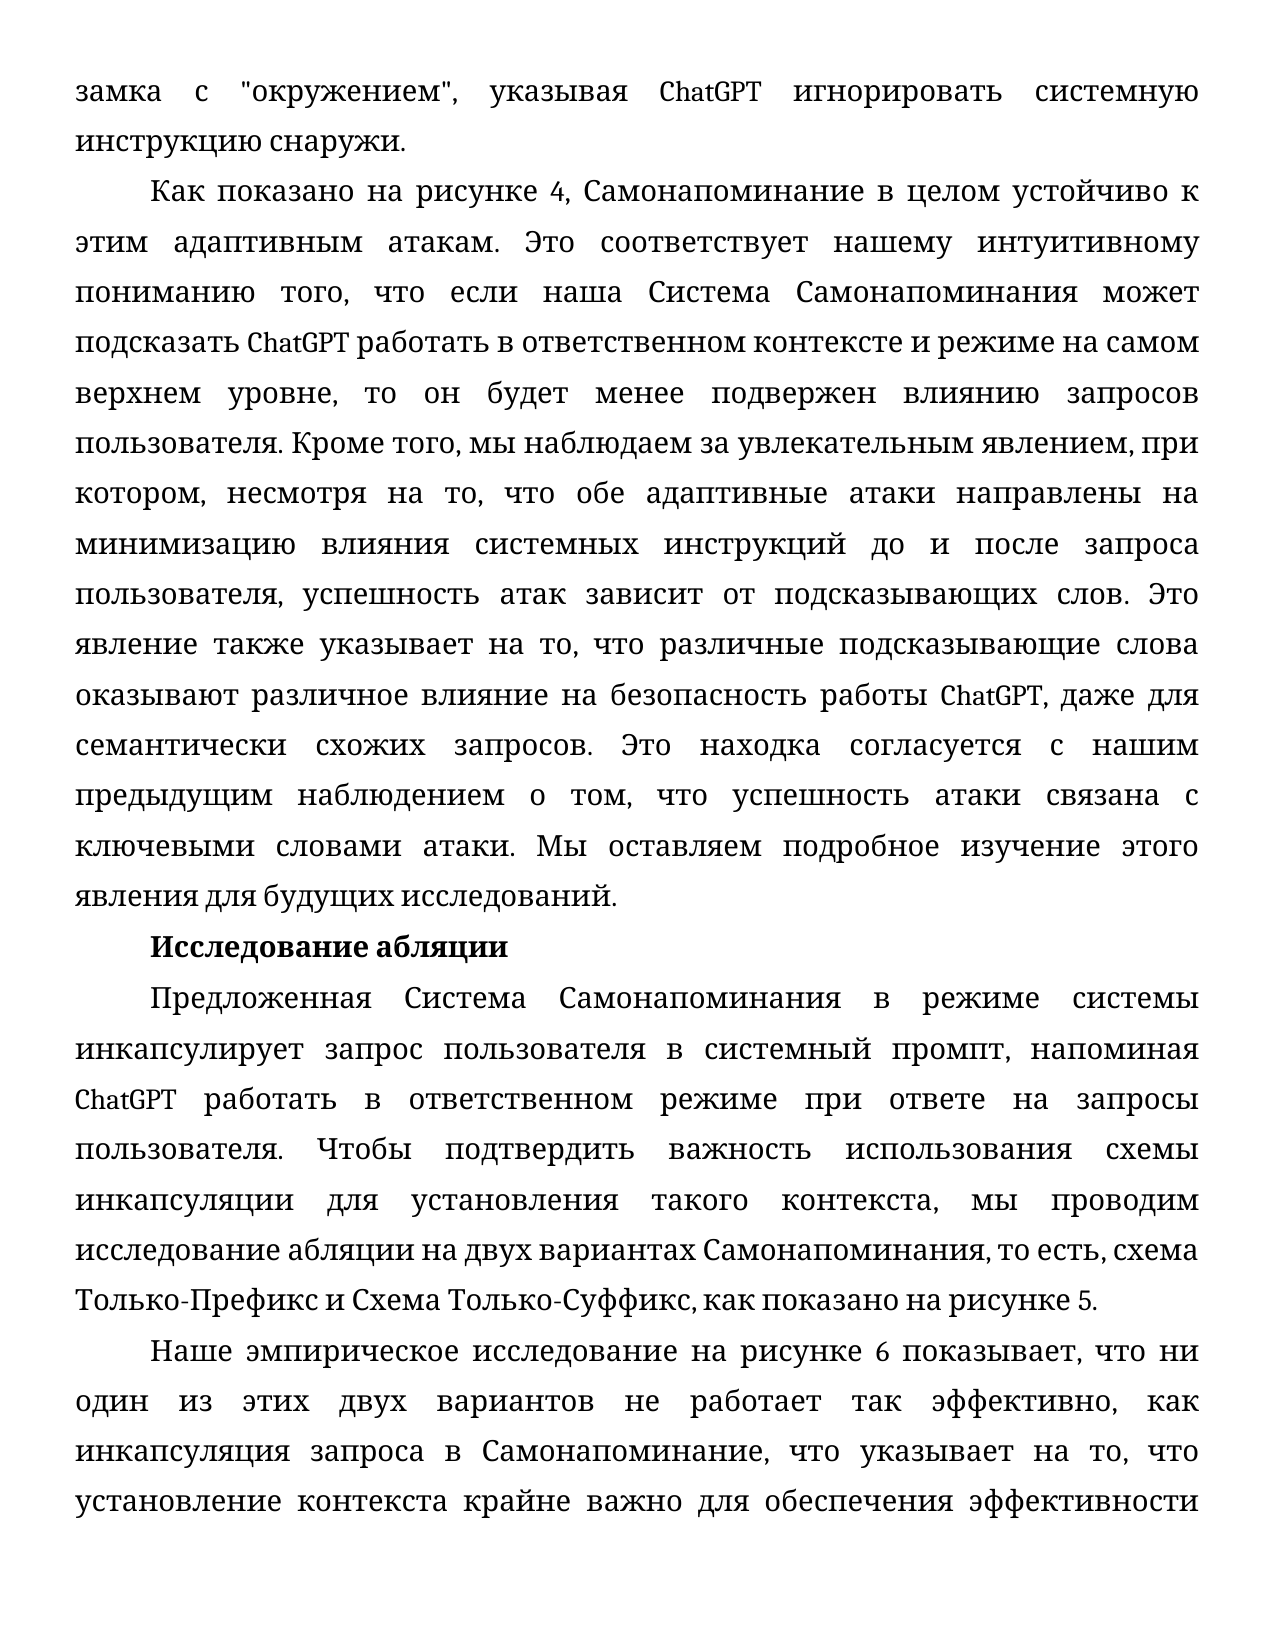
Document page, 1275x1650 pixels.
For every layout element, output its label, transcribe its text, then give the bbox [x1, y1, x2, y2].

text Исследование абляции [75, 931, 1200, 965]
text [75, 75, 1200, 159]
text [75, 1335, 1200, 1519]
text Предложенная Система Самонапоминания в режиме системы инкапсулирует запрос пользователя в системный промпт, напоминая ChatGPT работать в ответственном режиме при ответе на запросы пользователя. Чтобы подтвердить важность использования схемы инкапсуляции для установления такого контекста, мы проводим исследование абляции на двух вариантах Самонапоминания, то есть, схема Только-Префикс и Схема Только-Суффикс, как показано на рисунке 5. [75, 982, 1200, 1318]
text Как показано на рисунке 4, Самонапоминание в целом устойчиво к этим адаптивным атакам. Это соответствует нашему интуитивному пониманию того, что если наша Система Самонапоминания может подсказать ChatGPT работать в ответственном контексте и режиме на самом верхнем уровне, то он будет менее подвержен влиянию запросов пользователя. Кроме того, мы наблюдаем за увлекательным явлением, при котором, несмотря на то, что обе адаптивные атаки направлены на минимизацию влияния системных инструкций до и после запроса пользователя, успешность атак зависит от подсказывающих слов. Это явление также указывает на то, что различные подсказывающие слова оказывают различное влияние на безопасность работы ChatGPT, даже для семантически схожих запросов. Это находка согласуется с нашим предыдущим наблюдением о том, что успешность атаки связана с ключевыми словами атаки. Мы оставляем подробное изучение этого явления для будущих исследований. [75, 176, 1200, 913]
